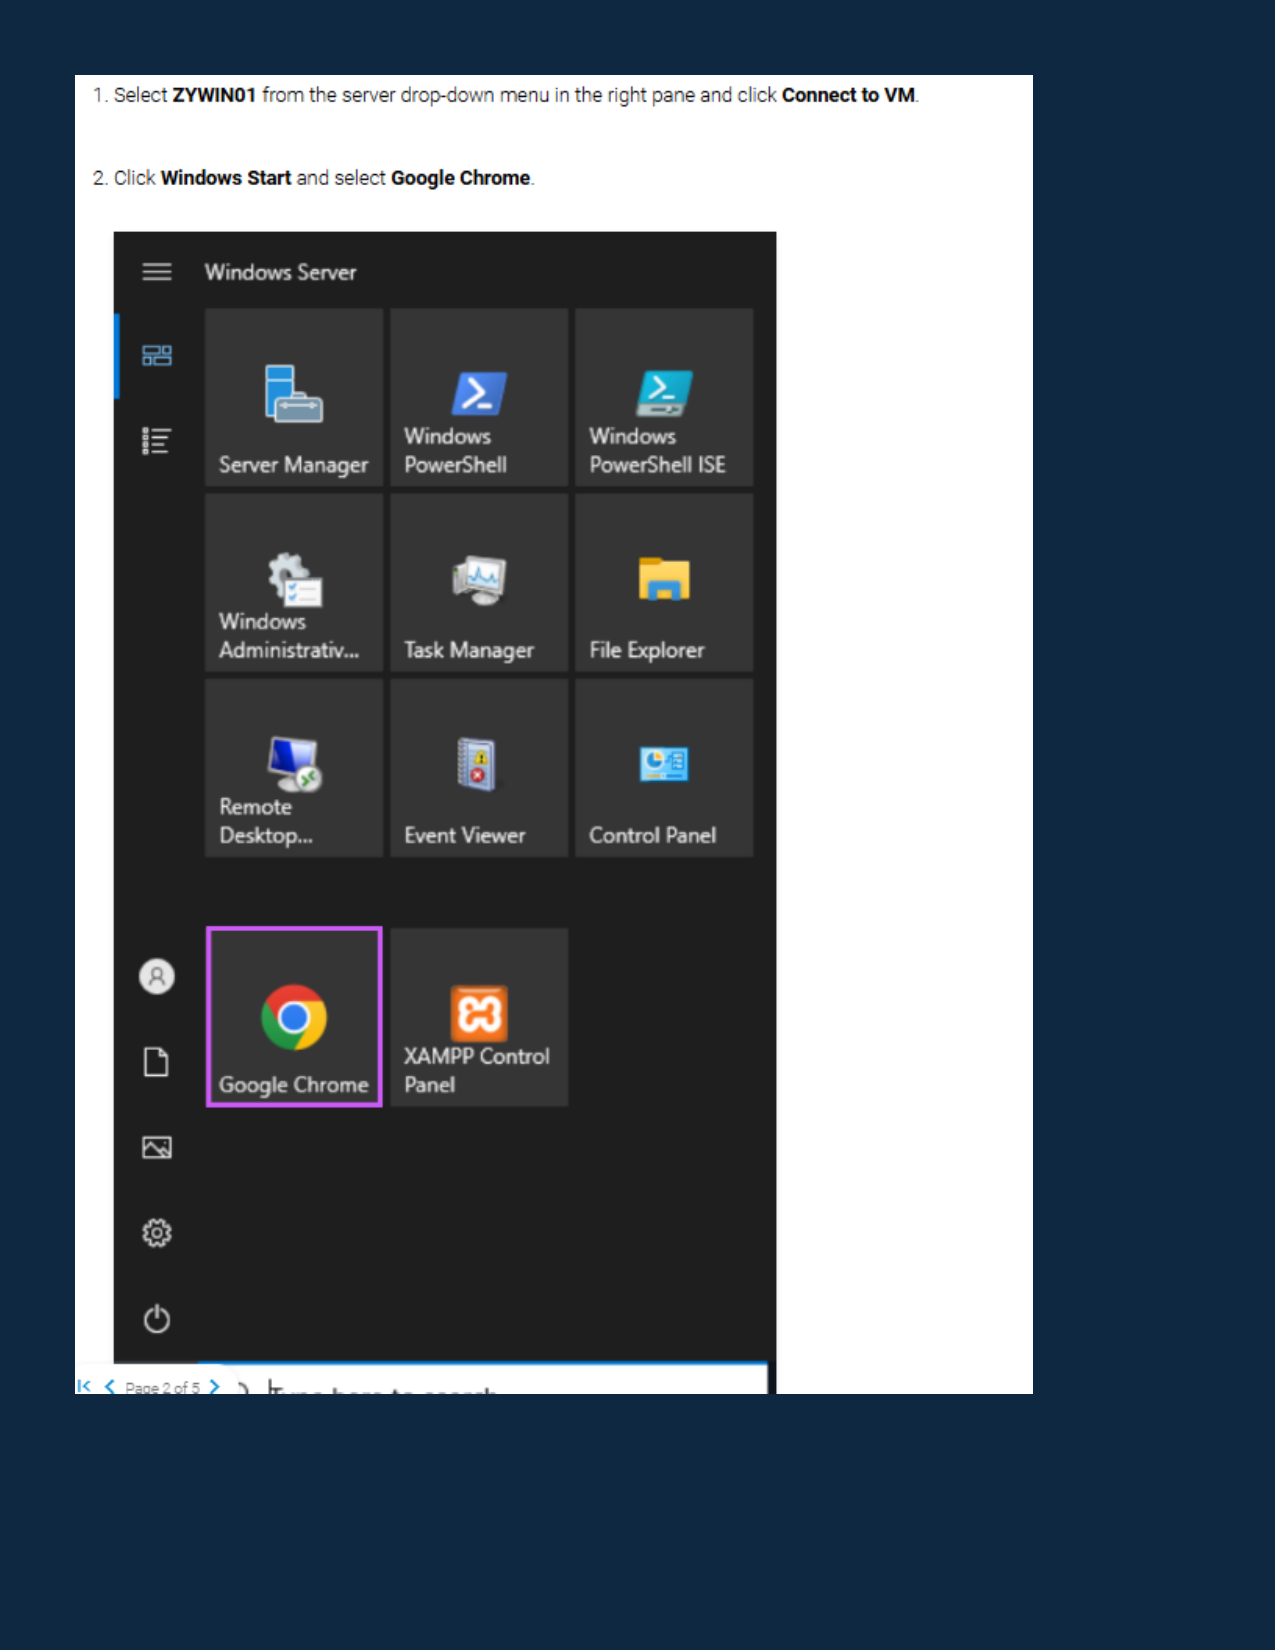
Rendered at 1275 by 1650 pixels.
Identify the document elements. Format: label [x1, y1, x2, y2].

picture [75, 75, 1033, 1394]
